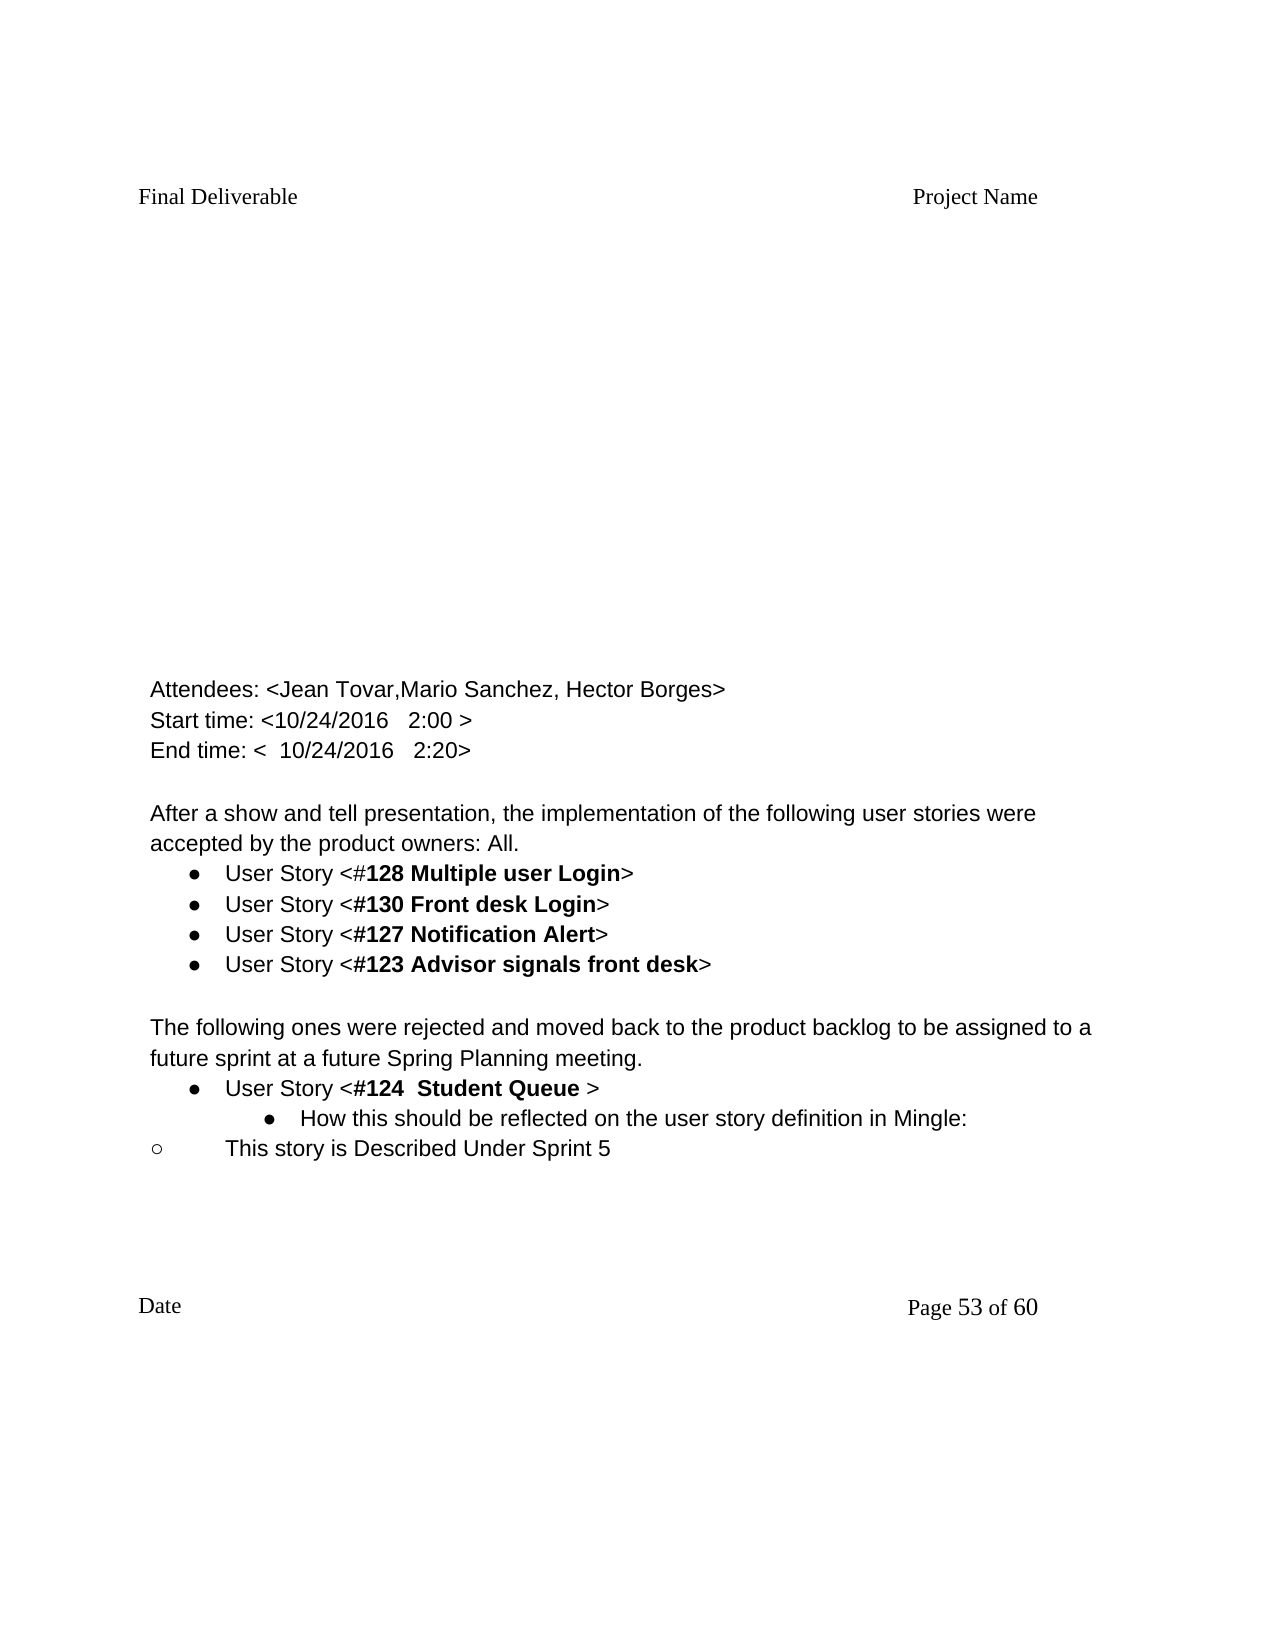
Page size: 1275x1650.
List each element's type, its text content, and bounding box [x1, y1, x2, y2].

list This story is Described Under Sprint 5 [150, 1135, 1125, 1161]
list User Story <#127 Notification Alert> [187, 921, 1125, 947]
text The following ones were rejected and moved back to the product backlog to be assigned to a future sprint at a future Spring Planning meeting. [150, 1014, 1125, 1071]
text After a show and tell presentation, the implementation of the following user stories were accepted by the product owners: All. [150, 800, 1125, 857]
list User Story <#128 Multiple user Login> [187, 860, 1125, 887]
list User Story <#123 Advisor signals front desk> [187, 951, 1125, 977]
text End time: < 10/24/2016 2:20> [150, 737, 1125, 763]
text Attendees: <Jean Tovar,Mario Sanchez, Hector Borges> [150, 676, 1125, 703]
list User Story <#130 Front desk Login> [187, 891, 1125, 917]
list How this should be reflected on the user story definition in Mingle: [262, 1105, 1125, 1131]
list User Story <#124 Student Queue > [187, 1075, 1125, 1101]
text Start time: <10/24/2016 2:00 > [150, 707, 1125, 733]
